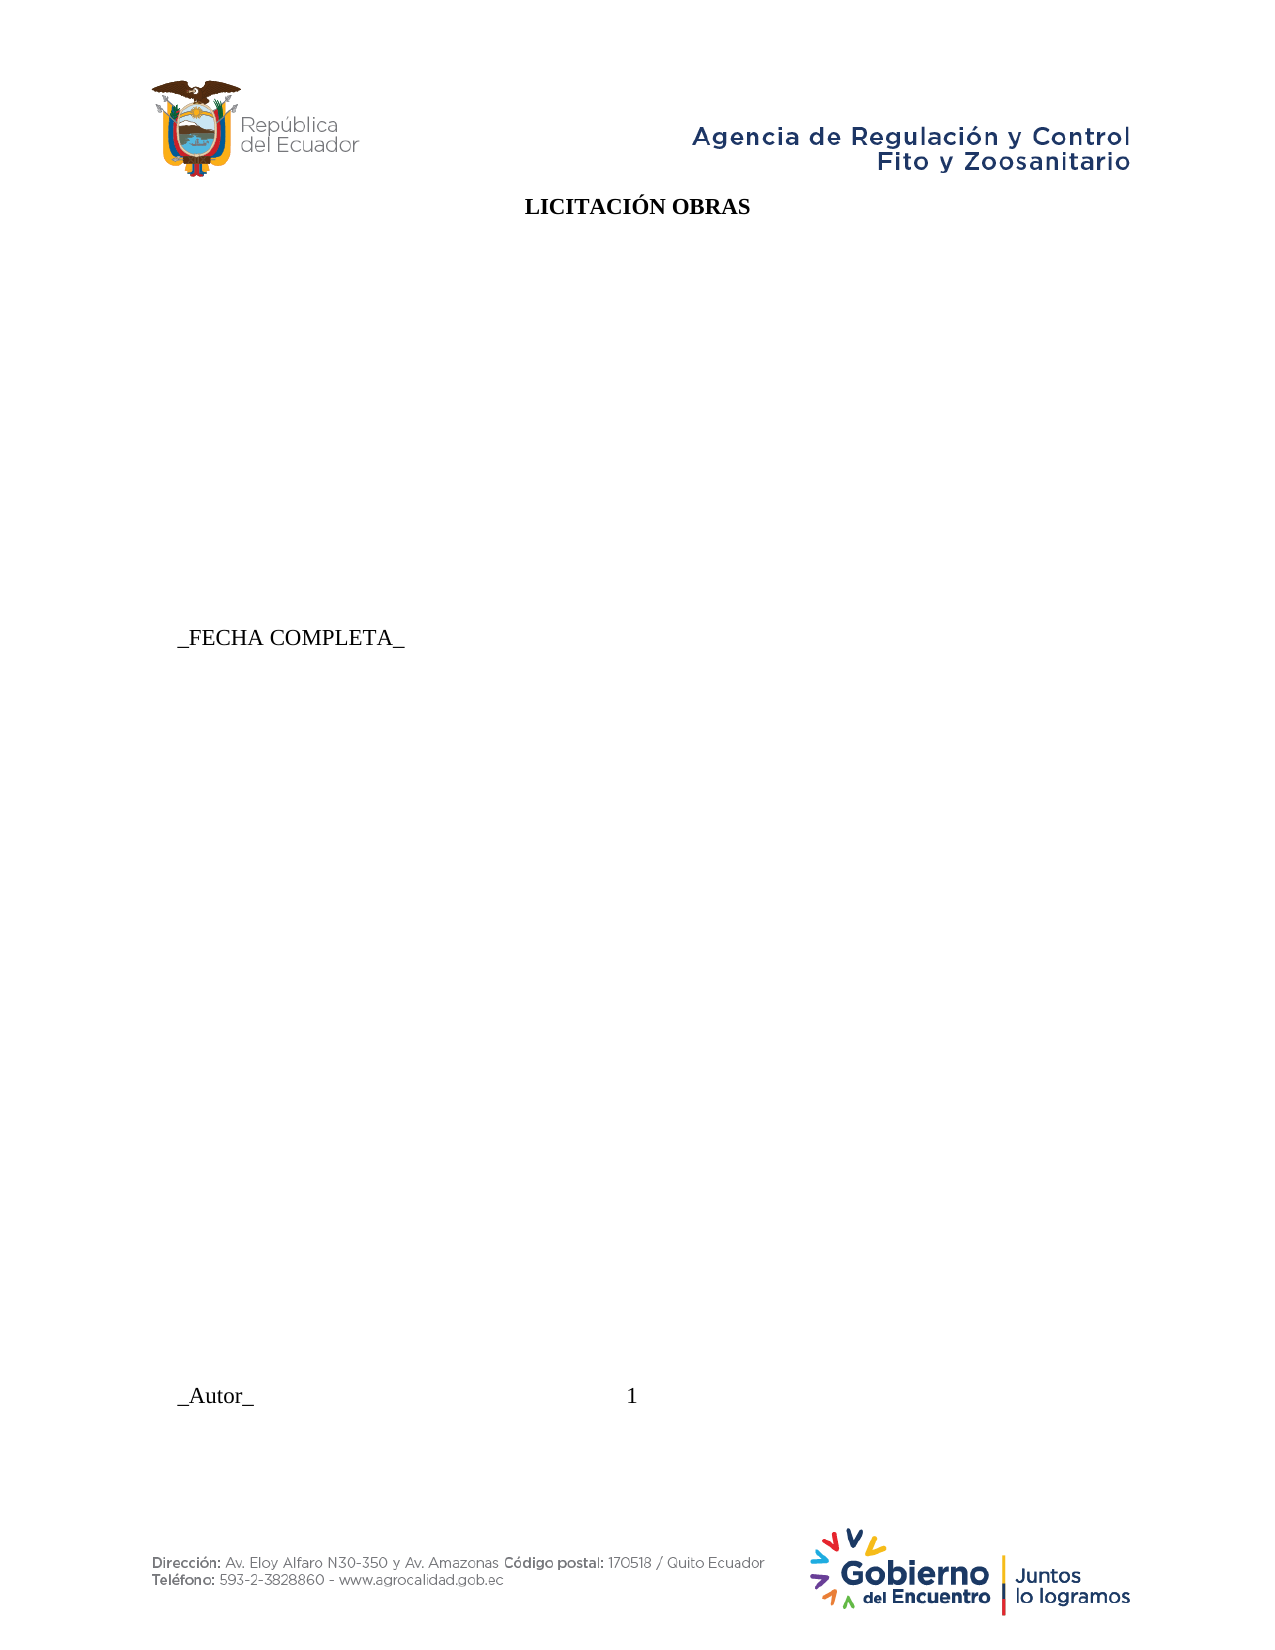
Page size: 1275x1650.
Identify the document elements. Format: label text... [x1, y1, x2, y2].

picture [55, 1, 1220, 1649]
text _FECHA COMPLETA_ [177, 623, 1098, 650]
